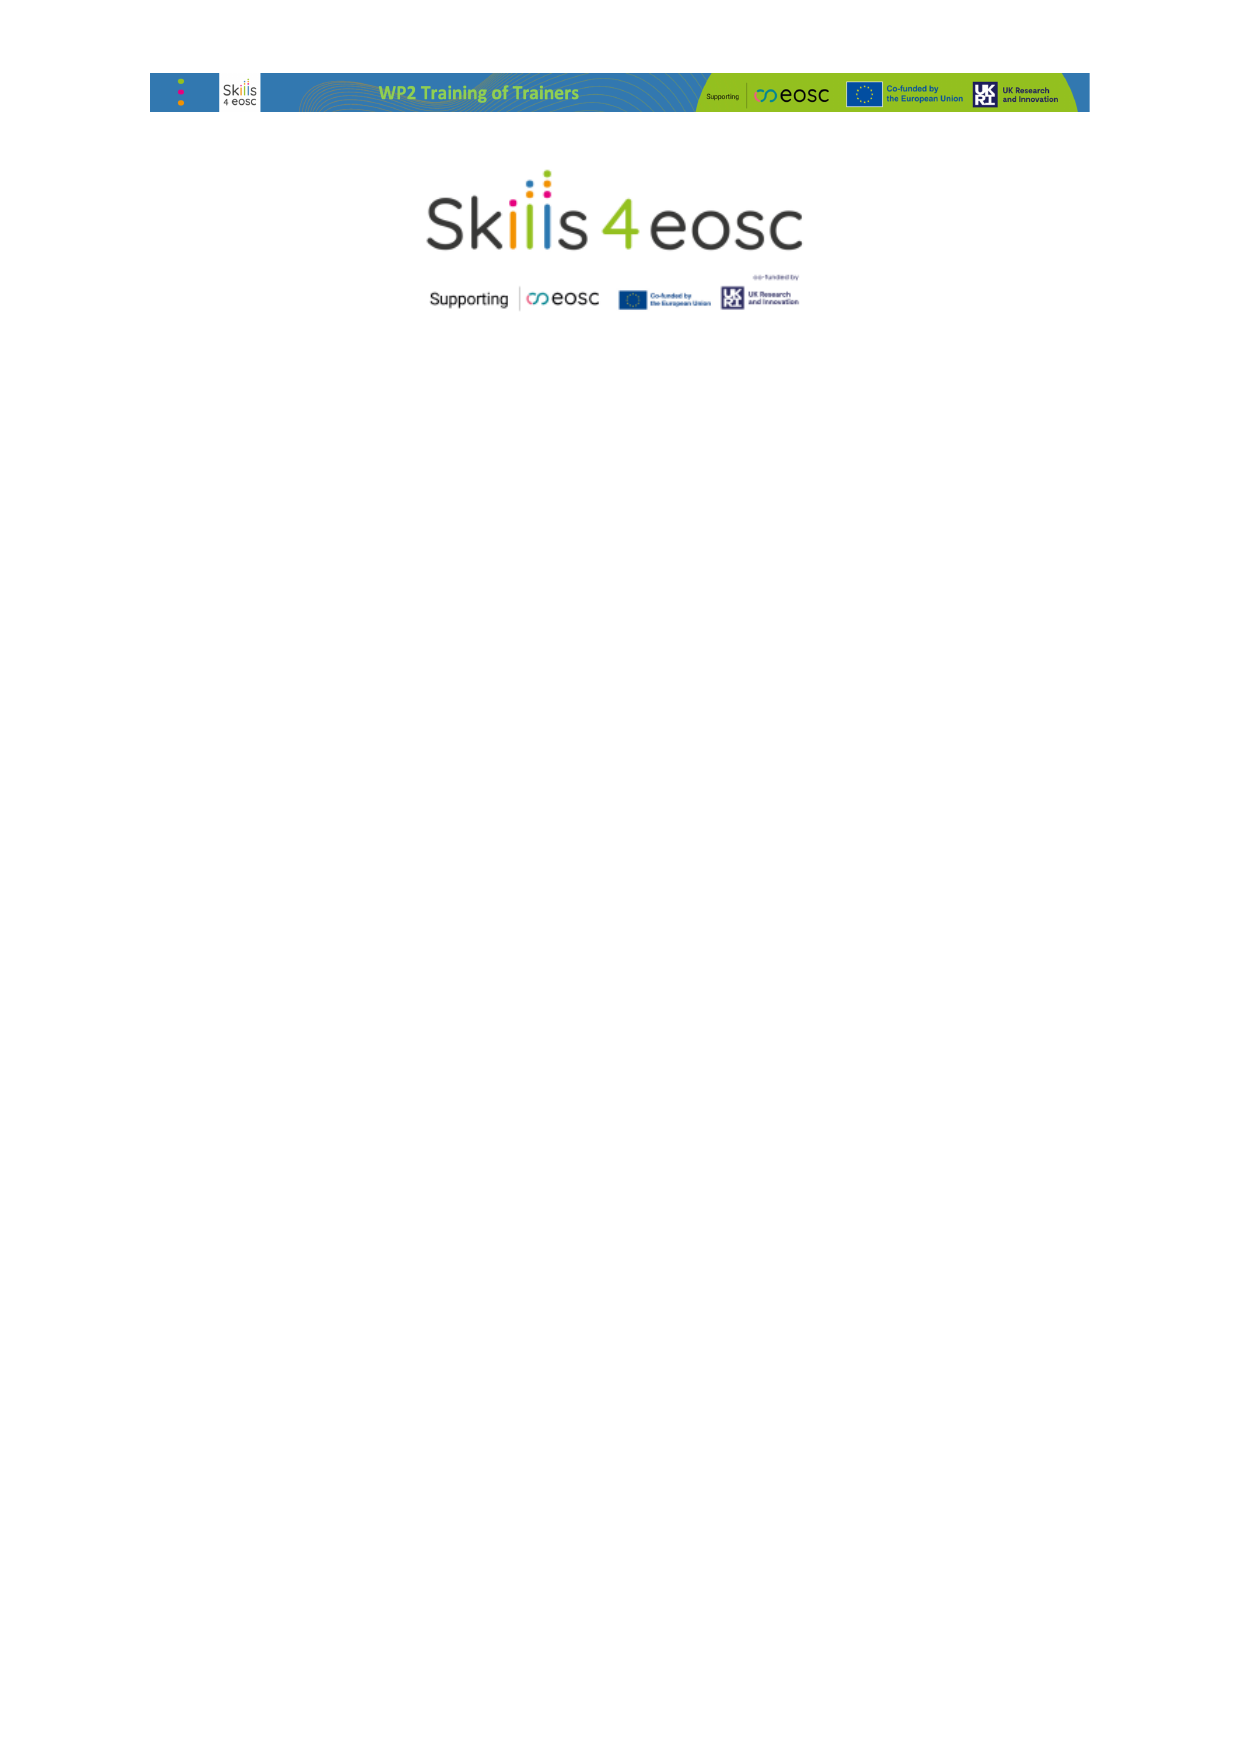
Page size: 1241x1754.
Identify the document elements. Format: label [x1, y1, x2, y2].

picture [410, 150, 830, 324]
picture [150, 73, 1090, 112]
